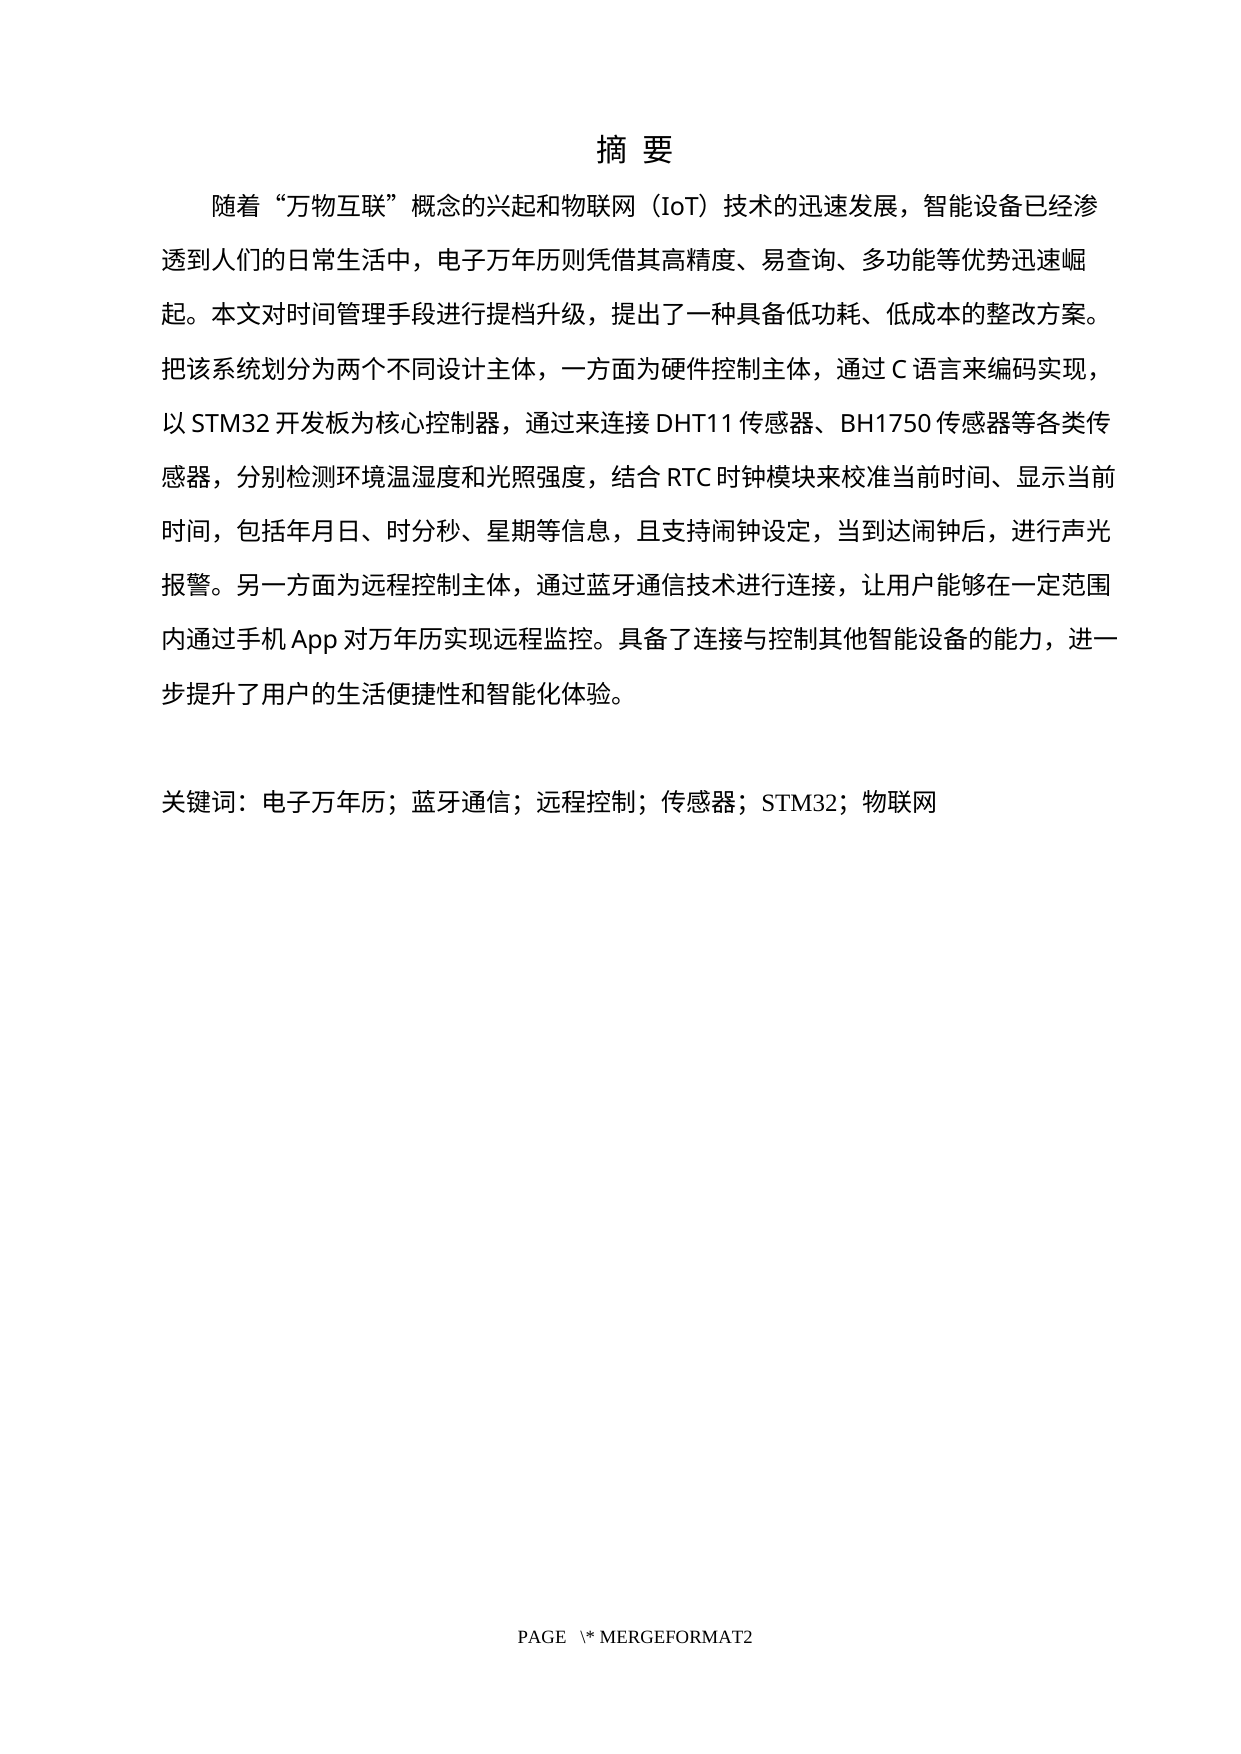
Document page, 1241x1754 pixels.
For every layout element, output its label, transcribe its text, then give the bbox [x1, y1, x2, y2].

text 摘 要 [148, 118, 1122, 172]
text 关键词：电子万年历；蓝牙通信；远程控制；传感器；STM32；物联网 [161, 768, 1122, 822]
text 随着“万物互联”概念的兴起和物联网（IoT）技术的迅速发展，智能设备已经渗透到人们的日常生活中，电子万年历则凭借其高精度、易查询、多功能等优势迅速崛起。本文对时间管理手段进行提档升级，提出了一种具备低功耗、低成本的整改方案。把该系统划分为两个不同设计主体，一方面为硬件控制主体，通过C语言来编码实现，以STM32开发板为核心控制器，通过来连接DHT11传感器、BH1750传感器等各类传感器，分别检测环境温湿度和光照强度，结合RTC时钟模块来校准当前时间、显示当前时间，包括年月日、时分秒、星期等信息，且支持闹钟设定，当到达闹钟后，进行声光报警。另一方面为远程控制主体，通过蓝牙通信技术进行连接，让用户能够在一定范围内通过手机App对万年历实现远程监控。具备了连接与控制其他智能设备的能力，进一步提升了用户的生活便捷性和智能化体验。 [161, 172, 1122, 714]
